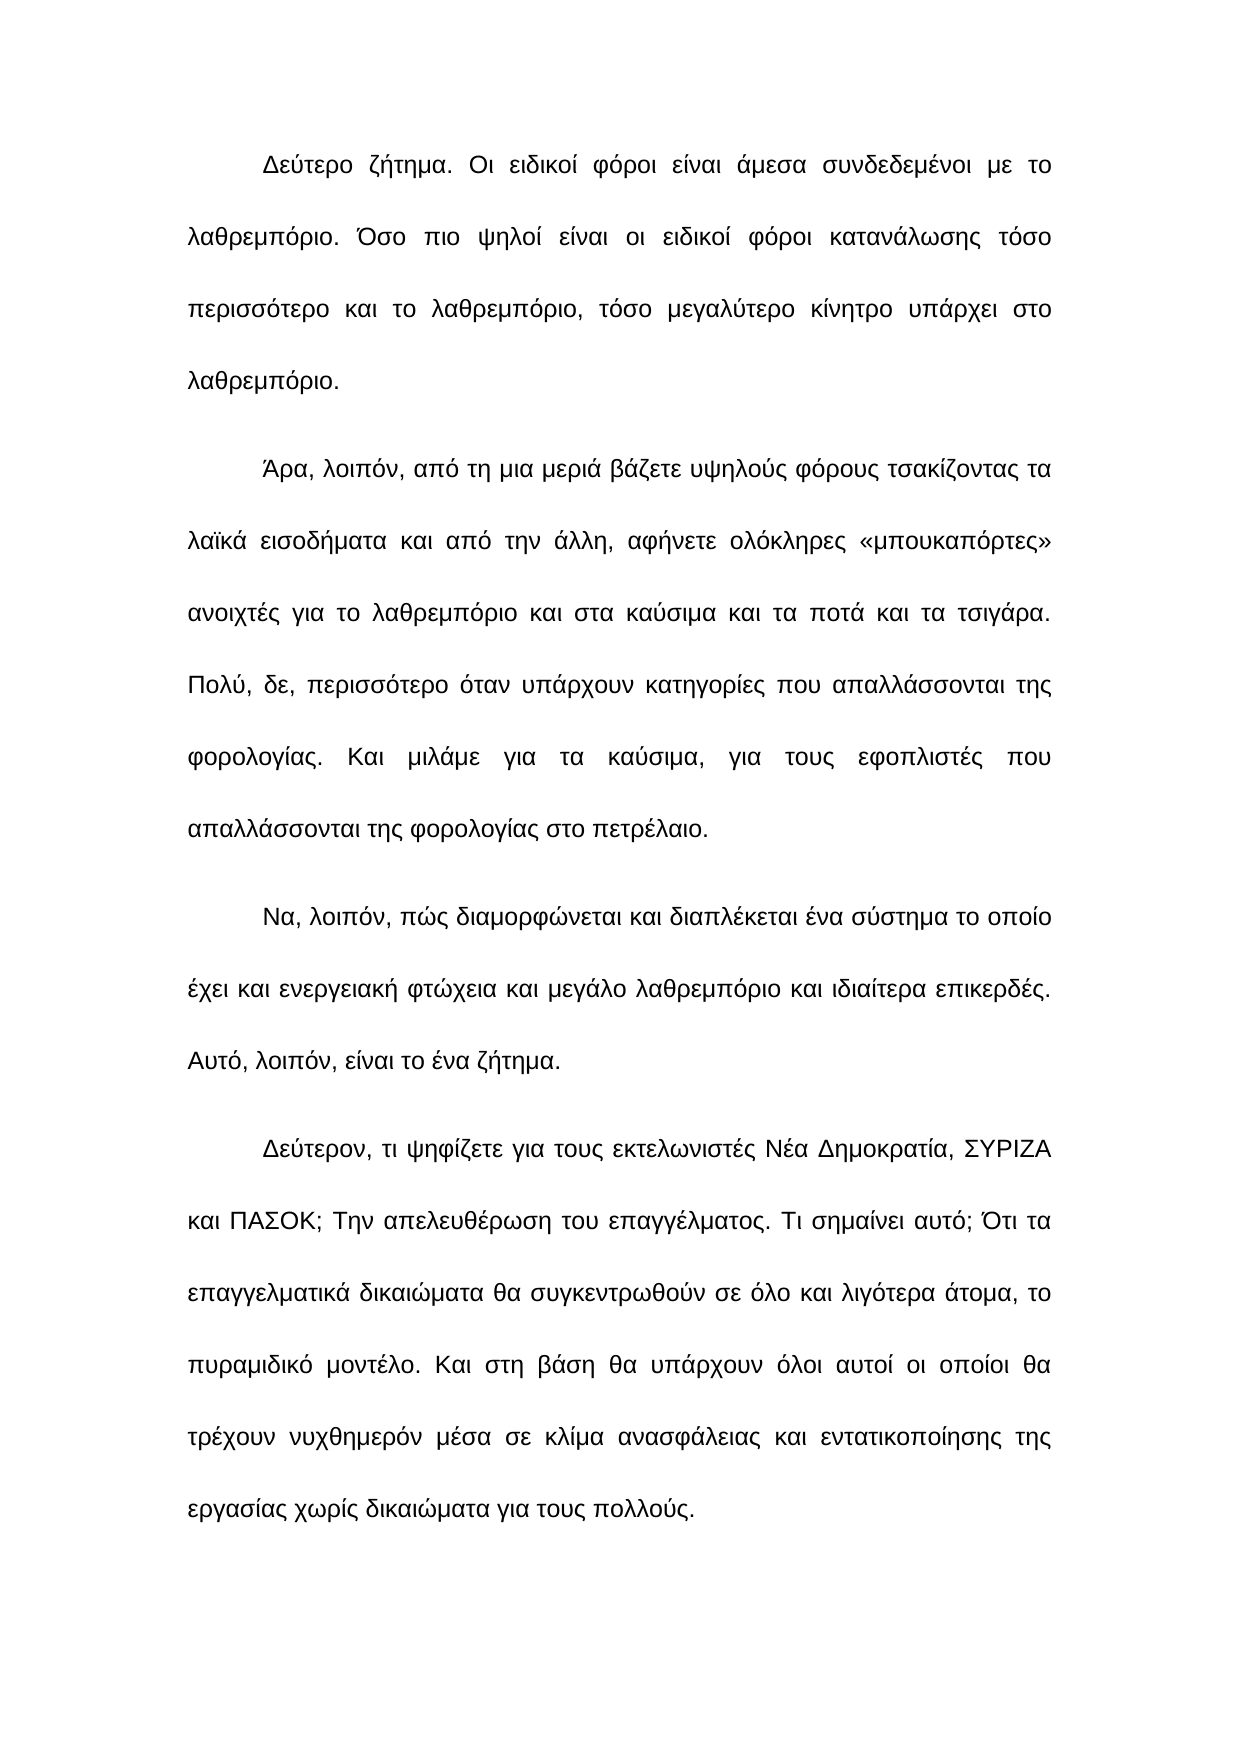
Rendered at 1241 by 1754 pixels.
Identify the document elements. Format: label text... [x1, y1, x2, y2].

text Να, λοιπόν, πώς διαμορφώνεται και διαπλέκεται ένα σύστημα το οποίο έχει και ενεργειακή φτώχεια και μεγάλο λαθρεμπόριο και ιδιαίτερα επικερδές. Αυτό, λοιπόν, είναι το ένα ζήτημα. [187, 902, 1053, 1074]
text Δεύτερον, τι ψηφίζετε για τους εκτελωνιστές Νέα Δημοκρατία, ΣΥΡΙΖΑ και ΠΑΣΟΚ; Την απελευθέρωση του επαγγέλματος. Τι σημαίνει αυτό; Ότι τα επαγγελματικά δικαιώματα θα συγκεντρωθούν σε όλο και λιγότερα άτομα, το πυραμιδικό μοντέλο. Και στη βάση θα υπάρχουν όλοι αυτοί οι οποίοι θα τρέχουν νυχθημερόν μέσα σε κλίμα ανασφάλειας και εντατικοποίησης της εργασίας χωρίς δικαιώματα για τους πολλούς. [187, 1134, 1053, 1522]
text Άρα, λοιπόν, από τη μια μεριά βάζετε υψηλούς φόρους τσακίζοντας τα λαϊκά εισοδήματα και από την άλλη, αφήνετε ολόκληρες «μπουκαπόρτες» ανοιχτές για το λαθρεμπόριο και στα καύσιμα και τα ποτά και τα τσιγάρα. Πολύ, δε, περισσότερο όταν υπάρχουν κατηγορίες που απαλλάσσονται της φορολογίας. Και μιλάμε για τα καύσιμα, για τους εφοπλιστές που απαλλάσσονται της φορολογίας στο πετρέλαιο. [187, 454, 1053, 842]
text Δεύτερο ζήτημα. Οι ειδικοί φόροι είναι άμεσα συνδεδεμένοι με το λαθρεμπόριο. Όσο πιο ψηλοί είναι οι ειδικοί φόροι κατανάλωσης τόσο περισσότερο και το λαθρεμπόριο, τόσο μεγαλύτερο κίνητρο υπάρχει στο λαθρεμπόριο. [187, 150, 1053, 394]
